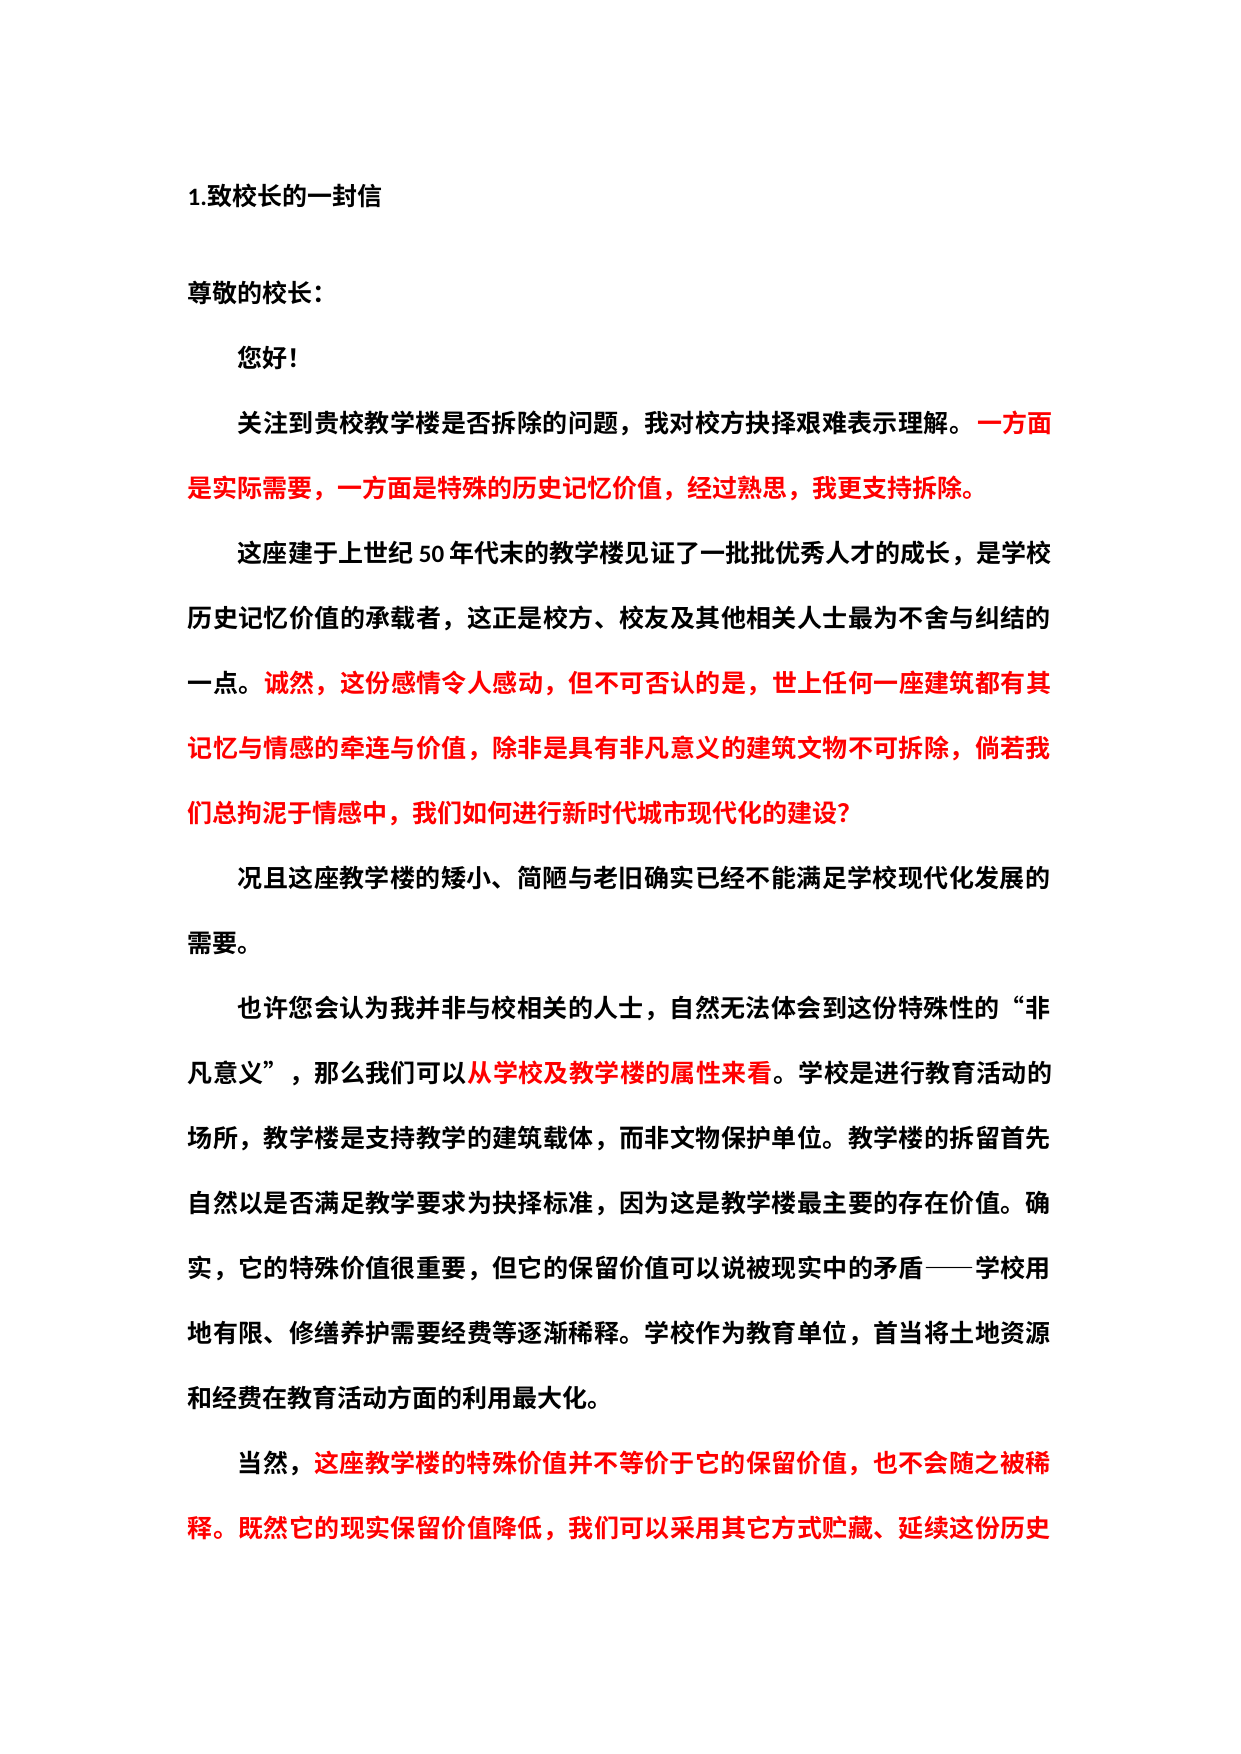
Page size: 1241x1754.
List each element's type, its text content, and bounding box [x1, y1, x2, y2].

text 这座建于上世纪50年代末的教学楼见证了一批批优秀人才的成长，是学校历史记忆价值的承载者，这正是校方、校友及其他相关人士最为不舍与纠结的一点。诚然，这份感情令人感动，但不可否认的是，世上任何一座建筑都有其记忆与情感的牵连与价值，除非是具有非凡意义的建筑文物不可拆除，倘若我们总拘泥于情感中，我们如何进行新时代城市现代化的建设？ [187, 519, 1053, 844]
text 尊敬的校长： [187, 259, 1053, 324]
text 也许您会认为我并非与校相关的人士，自然无法体会到这份特殊性的“非凡意义”，那么我们可以从学校及教学楼的属性来看。学校是进行教育活动的场所，教学楼是支持教学的建筑载体，而非文物保护单位。教学楼的拆留首先自然以是否满足教学要求为抉择标准，因为这是教学楼最主要的存在价值。确实，它的特殊价值很重要，但它的保留价值可以说被现实中的矛盾——学校用地有限、修缮养护需要经费等逐渐稀释。学校作为教育单位，首当将土地资源和经费在教育活动方面的利用最大化。 [187, 974, 1053, 1429]
text 您好！ [187, 324, 1053, 389]
text 关注到贵校教学楼是否拆除的问题，我对校方抉择艰难表示理解。一方面是实际需要，一方面是特殊的历史记忆价值，经过熟思，我更支持拆除。 [187, 389, 1053, 519]
text 1.致校长的一封信 [187, 162, 1053, 227]
text 况且这座教学楼的矮小、简陋与老旧确实已经不能满足学校现代化发展的需要。 [187, 844, 1053, 974]
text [187, 1429, 1053, 1559]
